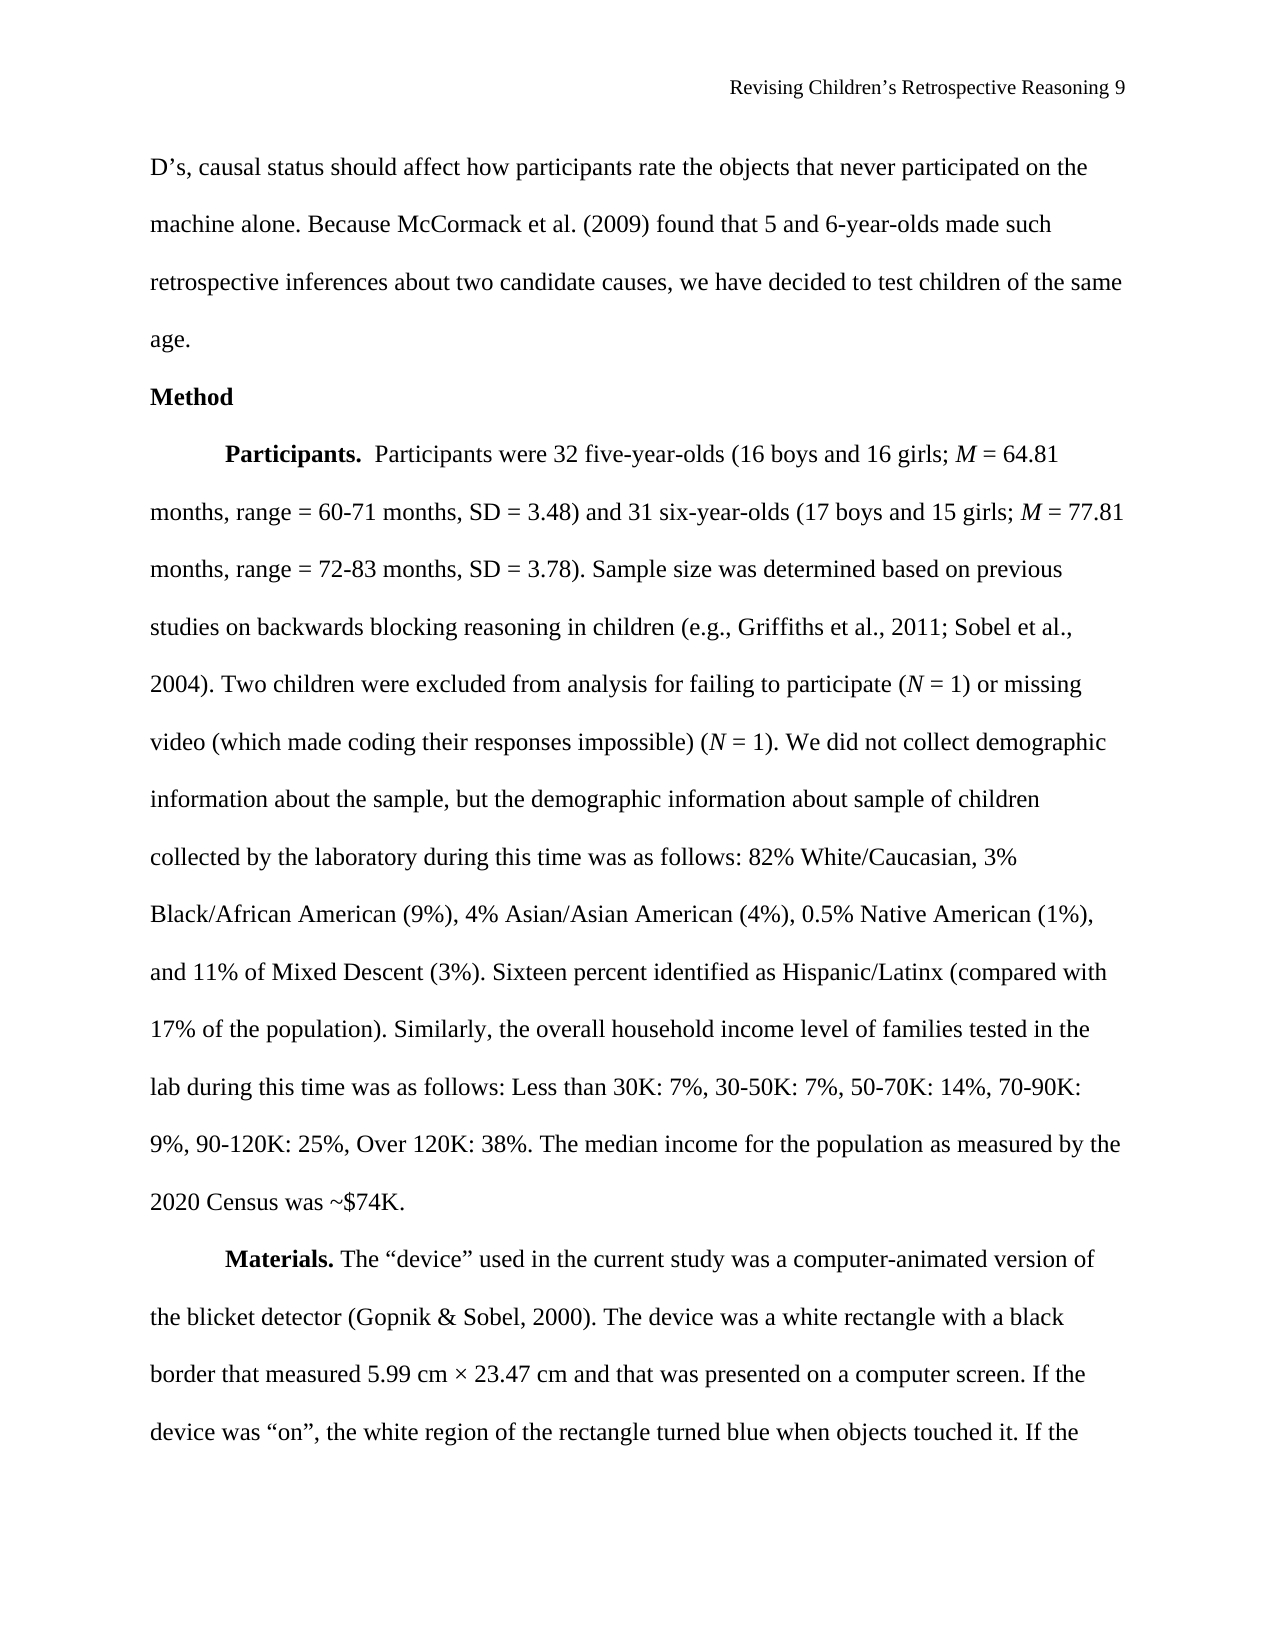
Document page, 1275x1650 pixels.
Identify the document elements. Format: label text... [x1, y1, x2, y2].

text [150, 1244, 1125, 1446]
text Participants. Participants were 32 five-year-olds (16 boys and 16 girls; M = 64.81 months, range = 60-71 months, SD = 3.48) and 31 six-year-olds (17 boys and 15 girls; M = 77.81 months, range = 72-83 months, SD = 3.78). Sample size was determined based on previous studies on backwards blocking reasoning in children (e.g., Griffiths et al., 2011; Sobel et al., 2004). Two children were excluded from analysis for failing to participate (N = 1) or missing video (which made coding their responses impossible) (N = 1). We did not collect demographic information about the sample, but the demographic information about sample of children collected by the laboratory during this time was as follows: 82% White/Caucasian, 3% Black/African American (9%), 4% Asian/Asian American (4%), 0.5% Native American (1%), and 11% of Mixed Descent (3%). Sixteen percent identified as Hispanic/Latinx (compared with 17% of the population). Similarly, the overall household income level of families tested in the lab during this time was as follows: Less than 30K: 7%, 30-50K: 7%, 50-70K: 14%, 70-90K: 9%, 90-120K: 25%, Over 120K: 38%. The median income for the population as measured by the 2020 Census was ~$74K. [150, 439, 1125, 1216]
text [150, 152, 1125, 353]
text Method [150, 382, 1125, 411]
